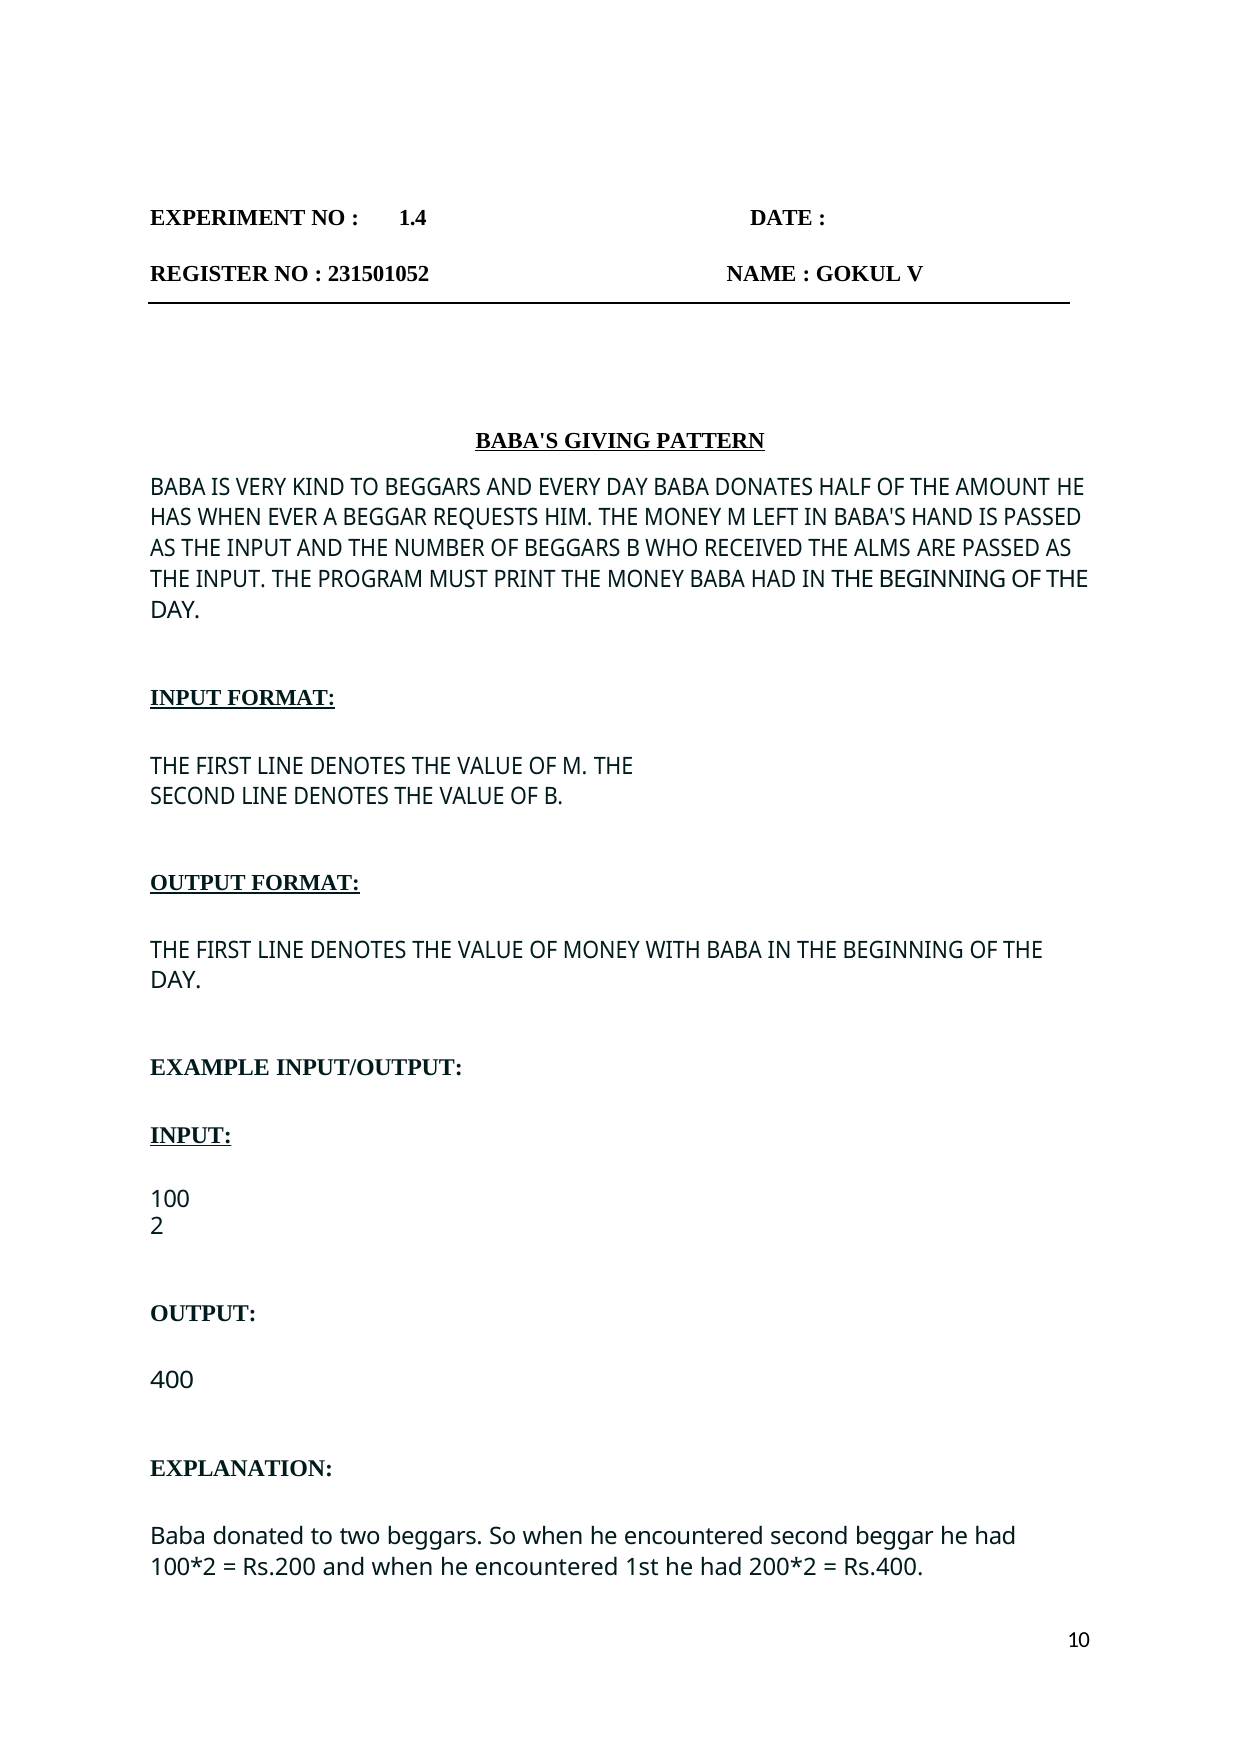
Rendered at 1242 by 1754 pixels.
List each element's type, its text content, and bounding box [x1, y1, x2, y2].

text EXPERIMENT NO : 1.4 DATE : [150, 204, 1148, 231]
subtitle EXPLANATION: [150, 1453, 1148, 1481]
subtitle OUTPUT: [150, 1299, 1148, 1326]
subtitle EXAMPLE INPUT/OUTPUT: [150, 1053, 1148, 1081]
text INPUT FORMAT: [150, 682, 1148, 712]
text THE FIRST LINE DENOTES THE VALUE OF M. THE SECOND LINE DENOTES THE VALUE OF B. [150, 749, 658, 811]
text REGISTER NO : 231501052 NAME : GOKUL V [150, 260, 1148, 286]
text OUTPUT FORMAT: [150, 869, 1148, 896]
text 400 [150, 1363, 1148, 1396]
text INPUT: [150, 1121, 1148, 1149]
text BABA'S GIVING PATTERN [152, 427, 1088, 453]
text THE FIRST LINE DENOTES THE VALUE OF MONEY WITH BABA IN THE BEGINNING OF THE DAY. [150, 933, 1086, 995]
text 100 [150, 1186, 1148, 1213]
text 2 [150, 1213, 1148, 1240]
text Baba donated to two beggars. So when he encountered second beggar he had 100*2 = Rs.200 and when he encountered 1st he had 200*2 = Rs.400. [150, 1520, 1086, 1582]
text BABA IS VERY KIND TO BEGGARS AND EVERY DAY BABA DONATES HALF OF THE AMOUNT HE HAS WHEN EVER A BEGGAR REQUESTS HIM. THE MONEY M LEFT IN BABA'S HAND IS PASSED AS THE INPUT AND THE NUMBER OF BEGGARS B WHO RECEIVED THE ALMS ARE PASSED AS THE INPUT. THE PROGRAM MUST PRINT THE MONEY BABA HAD IN THE BEGINNING OF THE DAY. [150, 471, 1091, 626]
